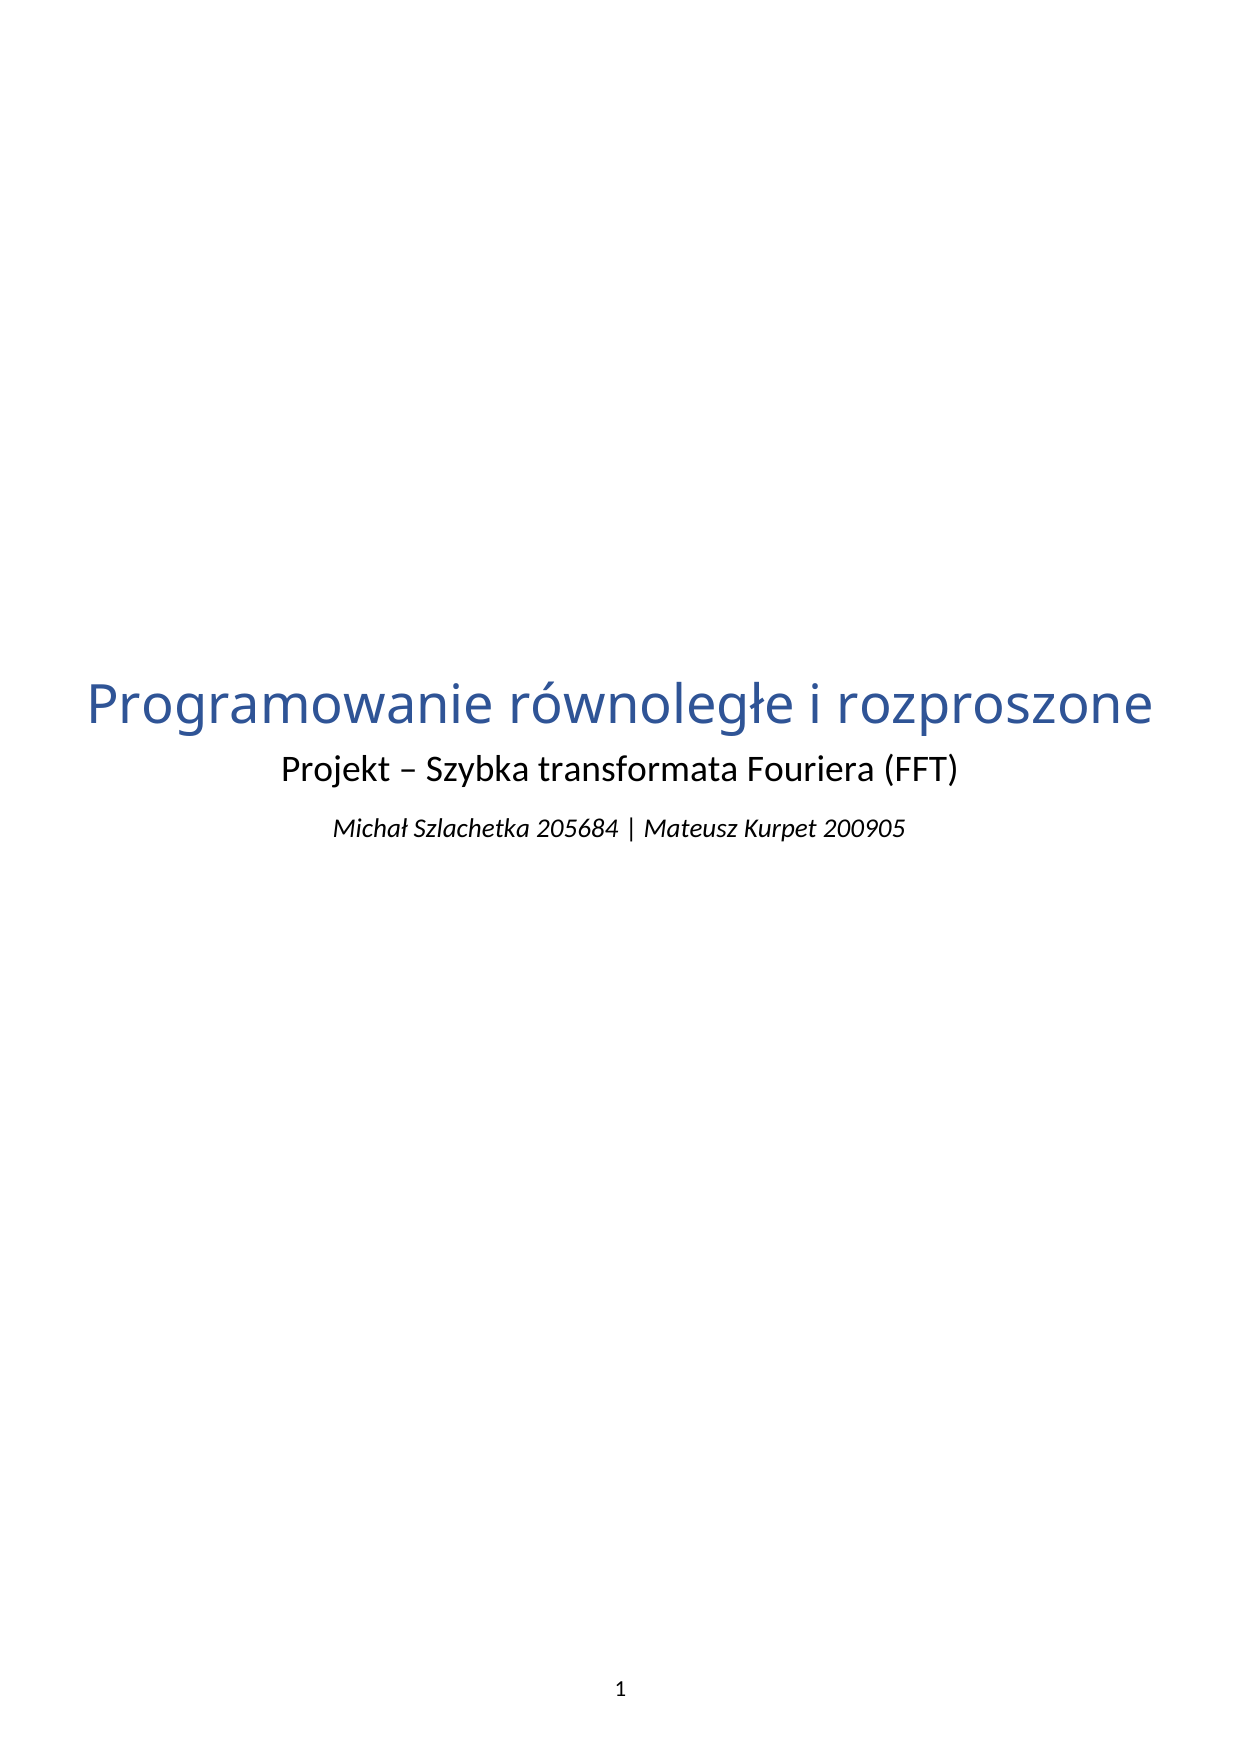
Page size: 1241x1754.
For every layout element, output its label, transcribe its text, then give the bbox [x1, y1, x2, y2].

text Projekt – Szybka transformata Fouriera (FFT) [75, 745, 1165, 791]
subtitle Programowanie równoległe i rozproszone [75, 665, 1165, 739]
text Michał Szlachetka 205684 | Mateusz Kurpet 200905 [75, 811, 1165, 844]
